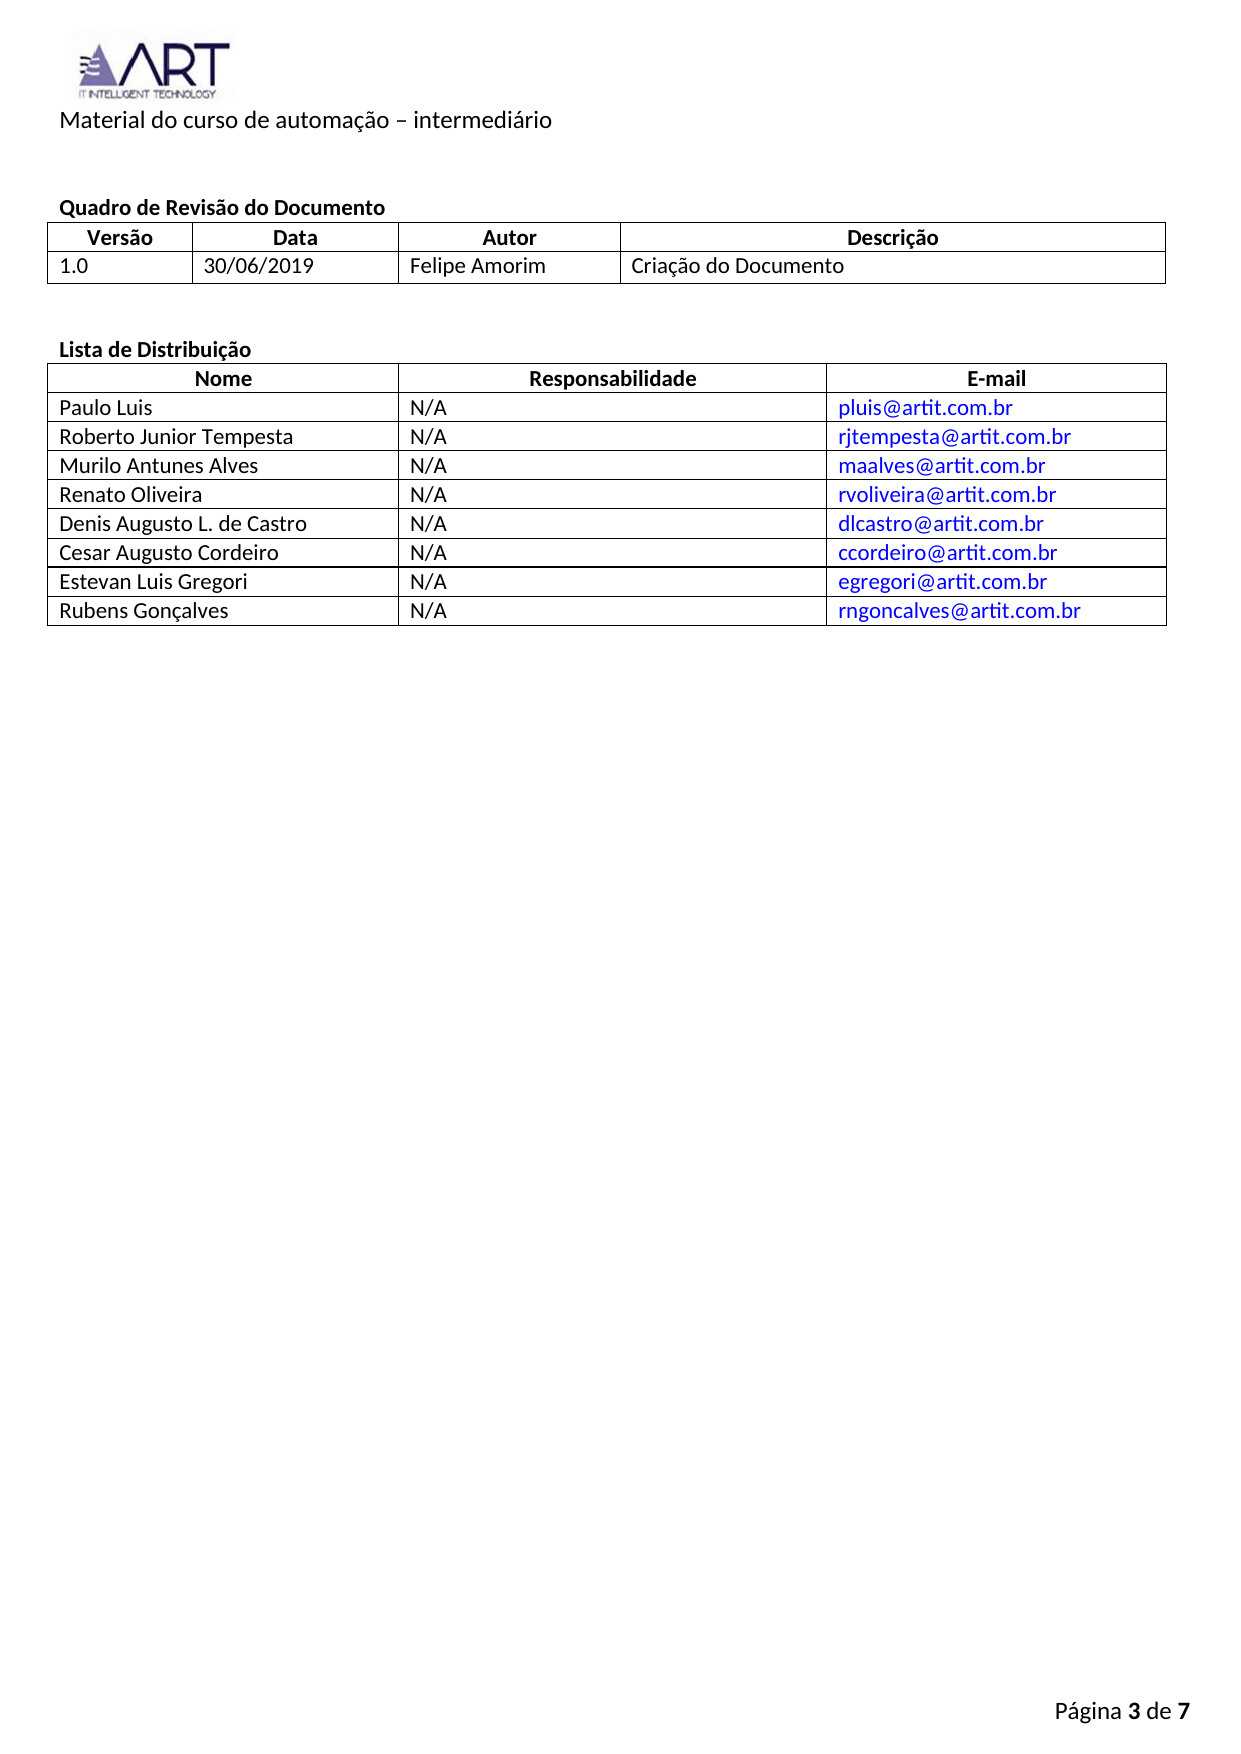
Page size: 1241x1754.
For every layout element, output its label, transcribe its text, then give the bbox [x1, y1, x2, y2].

table_cell rjtempesta@artit.com.br [827, 422, 1166, 450]
table_cell N/A [399, 539, 826, 566]
table_cell Paulo Luis [48, 393, 398, 421]
table_cell 1.0 [48, 252, 192, 283]
table_cell Cesar Augusto Cordeiro [48, 539, 398, 566]
picture [59, 14, 242, 105]
table_cell Estevan Luis Gregori [48, 568, 398, 596]
table_cell Felipe Amorim [399, 252, 620, 283]
table_cell Denis Augusto L. de Castro [48, 509, 398, 537]
table_cell Roberto Junior Tempesta [48, 422, 398, 450]
table_header Data [193, 223, 398, 251]
table_cell dlcastro@artit.com.br [827, 509, 1166, 537]
table_cell rngoncalves@artit.com.br [827, 597, 1166, 624]
table_header Descrição [621, 223, 1165, 251]
table_cell Criação do Documento [621, 252, 1165, 283]
table_cell 30/06/2019 [193, 252, 398, 283]
table_cell Renato Oliveira [48, 480, 398, 508]
table_header Nome [48, 364, 398, 392]
table_cell N/A [399, 597, 826, 624]
table_cell N/A [399, 509, 826, 537]
table_cell egregori@artit.com.br [827, 568, 1166, 596]
table_header E-mail [827, 364, 1166, 392]
table_cell Rubens Gonçalves [48, 597, 398, 624]
table_cell rvoliveira@artit.com.br [827, 480, 1166, 508]
table_cell N/A [399, 568, 826, 596]
table_cell N/A [399, 422, 826, 450]
text Quadro de Revisão do Documento [59, 193, 1196, 222]
table_header Versão [48, 223, 192, 251]
table_cell N/A [399, 480, 826, 508]
table_cell N/A [399, 451, 826, 479]
text Lista de Distribuição [59, 335, 1196, 363]
table_header Responsabilidade [399, 364, 826, 392]
table_cell Murilo Antunes Alves [48, 451, 398, 479]
table_header Autor [399, 223, 620, 251]
table_cell pluis@artit.com.br [827, 393, 1166, 421]
table_cell N/A [399, 393, 826, 421]
table_cell ccordeiro@artit.com.br [827, 539, 1166, 566]
table_cell maalves@artit.com.br [827, 451, 1166, 479]
